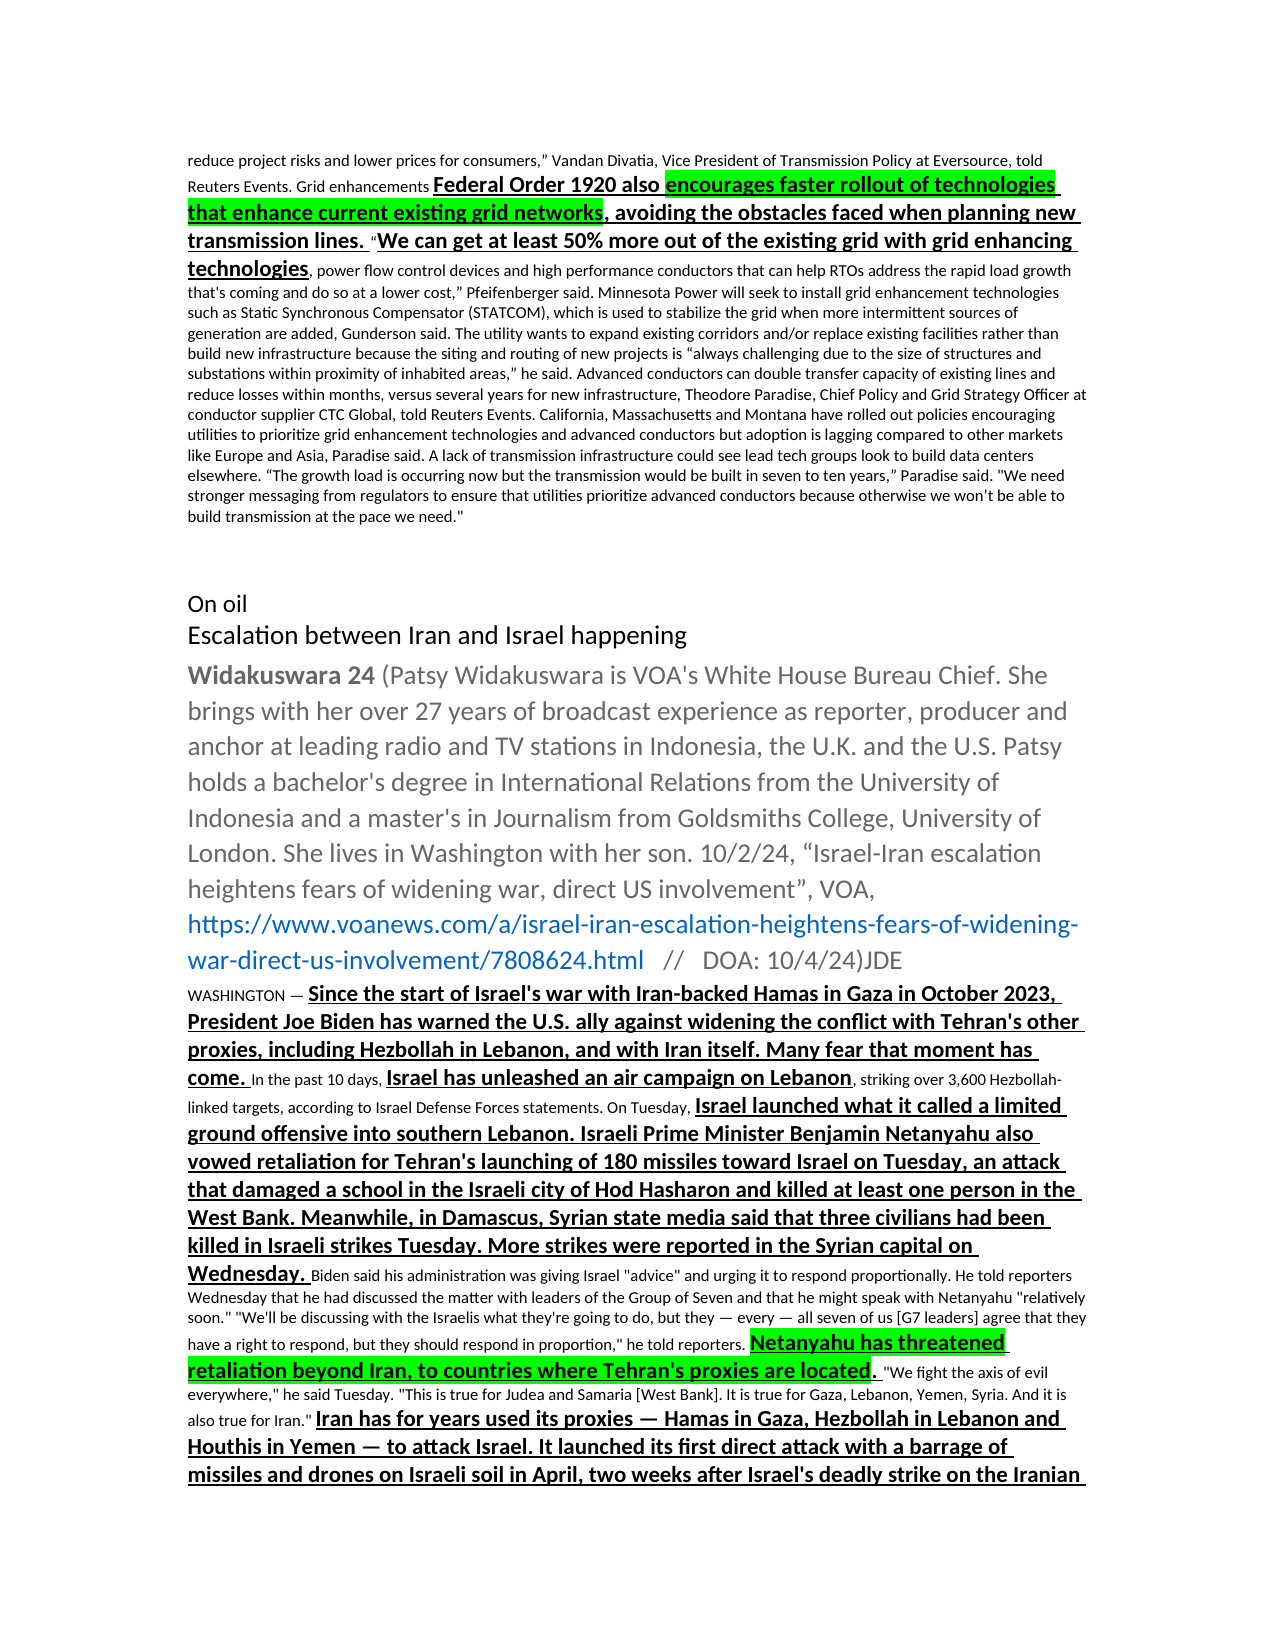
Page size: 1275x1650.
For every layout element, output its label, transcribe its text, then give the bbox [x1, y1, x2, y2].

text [187, 979, 1087, 1488]
subtitle Escalation between Iran and Israel happening [187, 618, 1087, 651]
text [187, 150, 1087, 526]
subtitle Widakuswara 24 (Patsy Widakuswara is VOA's White House Bureau Chief. She brings with her over 27 years of broadcast experience as reporter, producer and anchor at leading radio and TV stations in Indonesia, the U.K. and the U.S. Patsy holds a bachelor's degree in International Relations from the University of Indonesia and a master's in Journalism from Goldsmiths College, University of London. She lives in Washington with her son. 10/2/24, “Israel-Iran escalation heightens fears of widening war, direct US involvement”, VOA, https://www.voanews.com/a/israel-iran-escalation-heightens-fears-of-widening-war-direct-us-involvement/7808624.html // DOA: 10/4/24)JDE [187, 658, 1087, 976]
text On oil [187, 588, 1087, 618]
